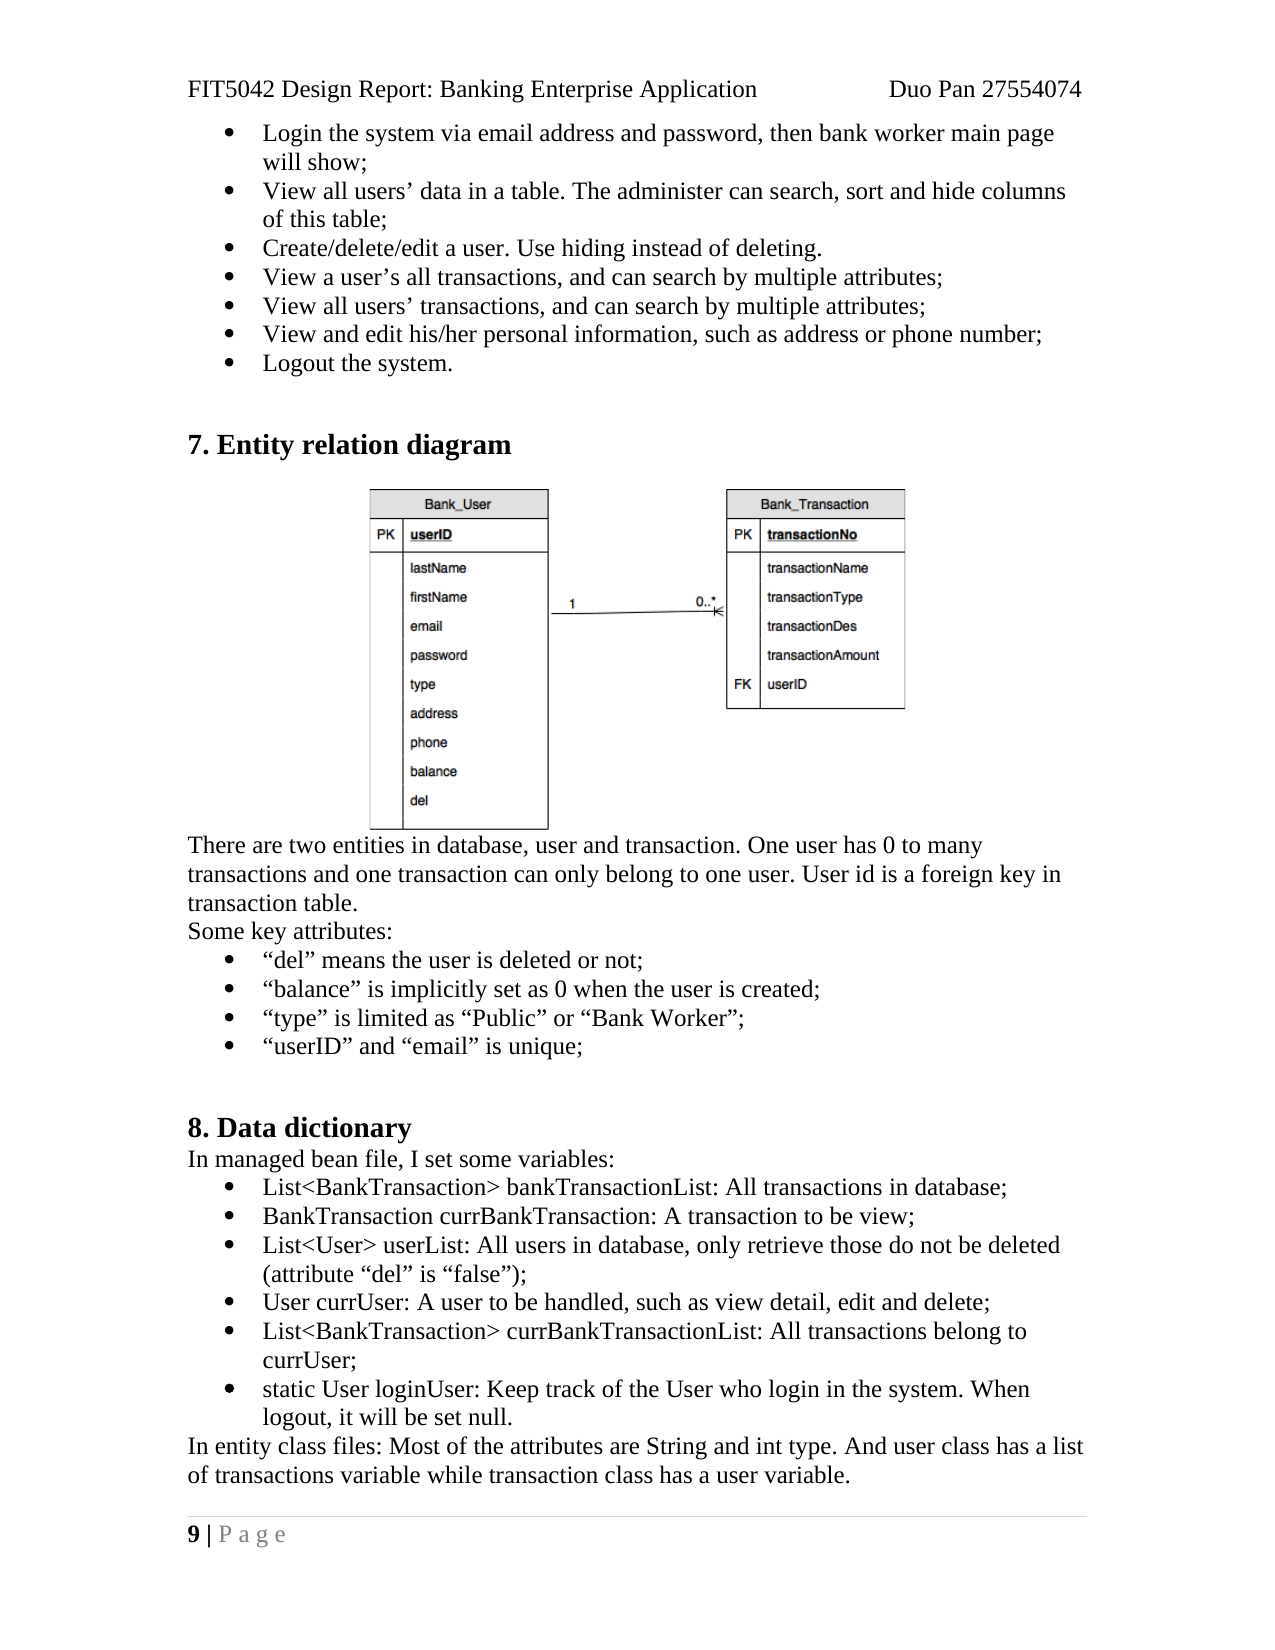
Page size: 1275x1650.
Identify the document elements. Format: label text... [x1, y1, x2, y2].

list static User loginUser: Keep track of the User who login in the system. When logout, it will be set null. [225, 1374, 1087, 1431]
list View all users’ data in a table. The administer can search, sort and hide columns of this table; [225, 176, 1087, 233]
picture [369, 489, 906, 831]
list BankTransaction currBankTransaction: A transaction to be view; [225, 1201, 1087, 1230]
list “type” is limited as “Public” or “Bank Worker”; [225, 1003, 1087, 1031]
list “userID” and “email” is unique; [225, 1031, 1087, 1060]
list Logout the system. [225, 348, 1087, 377]
subtitle 7. Entity relation diagram [187, 427, 1087, 461]
list “balance” is implicitly set as 0 when the user is created; [225, 974, 1087, 1003]
list View a user’s all transactions, and can search by multiple attributes; [225, 262, 1087, 291]
list List<User> userList: All users in database, only retrieve those do not be deleted (attribute “del” is “false”); [225, 1230, 1087, 1287]
list Login the system via email address and password, then bank worker main page will show; [225, 118, 1087, 176]
list View and edit his/her personal information, such as address or phone number; [225, 319, 1087, 348]
text In entity class files: Most of the attributes are String and int type. And user class has a list of transactions variable while transaction class has a user variable. [187, 1431, 1087, 1489]
list “del” means the user is deleted or not; [225, 945, 1087, 974]
list List<BankTransaction> currBankTransactionList: All transactions belong to currUser; [225, 1316, 1087, 1374]
list User currUser: A user to be handled, such as view detail, edit and delete; [225, 1287, 1087, 1316]
subtitle 8. Data dictionary [187, 1110, 1087, 1144]
text In managed bean file, I set some variables: [187, 1144, 1087, 1172]
list View all users’ transactions, and can search by multiple attributes; [225, 291, 1087, 319]
text Some key attributes: [187, 916, 1087, 945]
text There are two entities in database, user and transaction. One user has 0 to many transactions and one transaction can only belong to one user. User id is a foreign key in transaction table. [187, 830, 1087, 916]
list Create/delete/edit a user. Use hiding instead of deleting. [225, 233, 1087, 262]
list List<BankTransaction> bankTransactionList: All transactions in database; [225, 1172, 1087, 1201]
